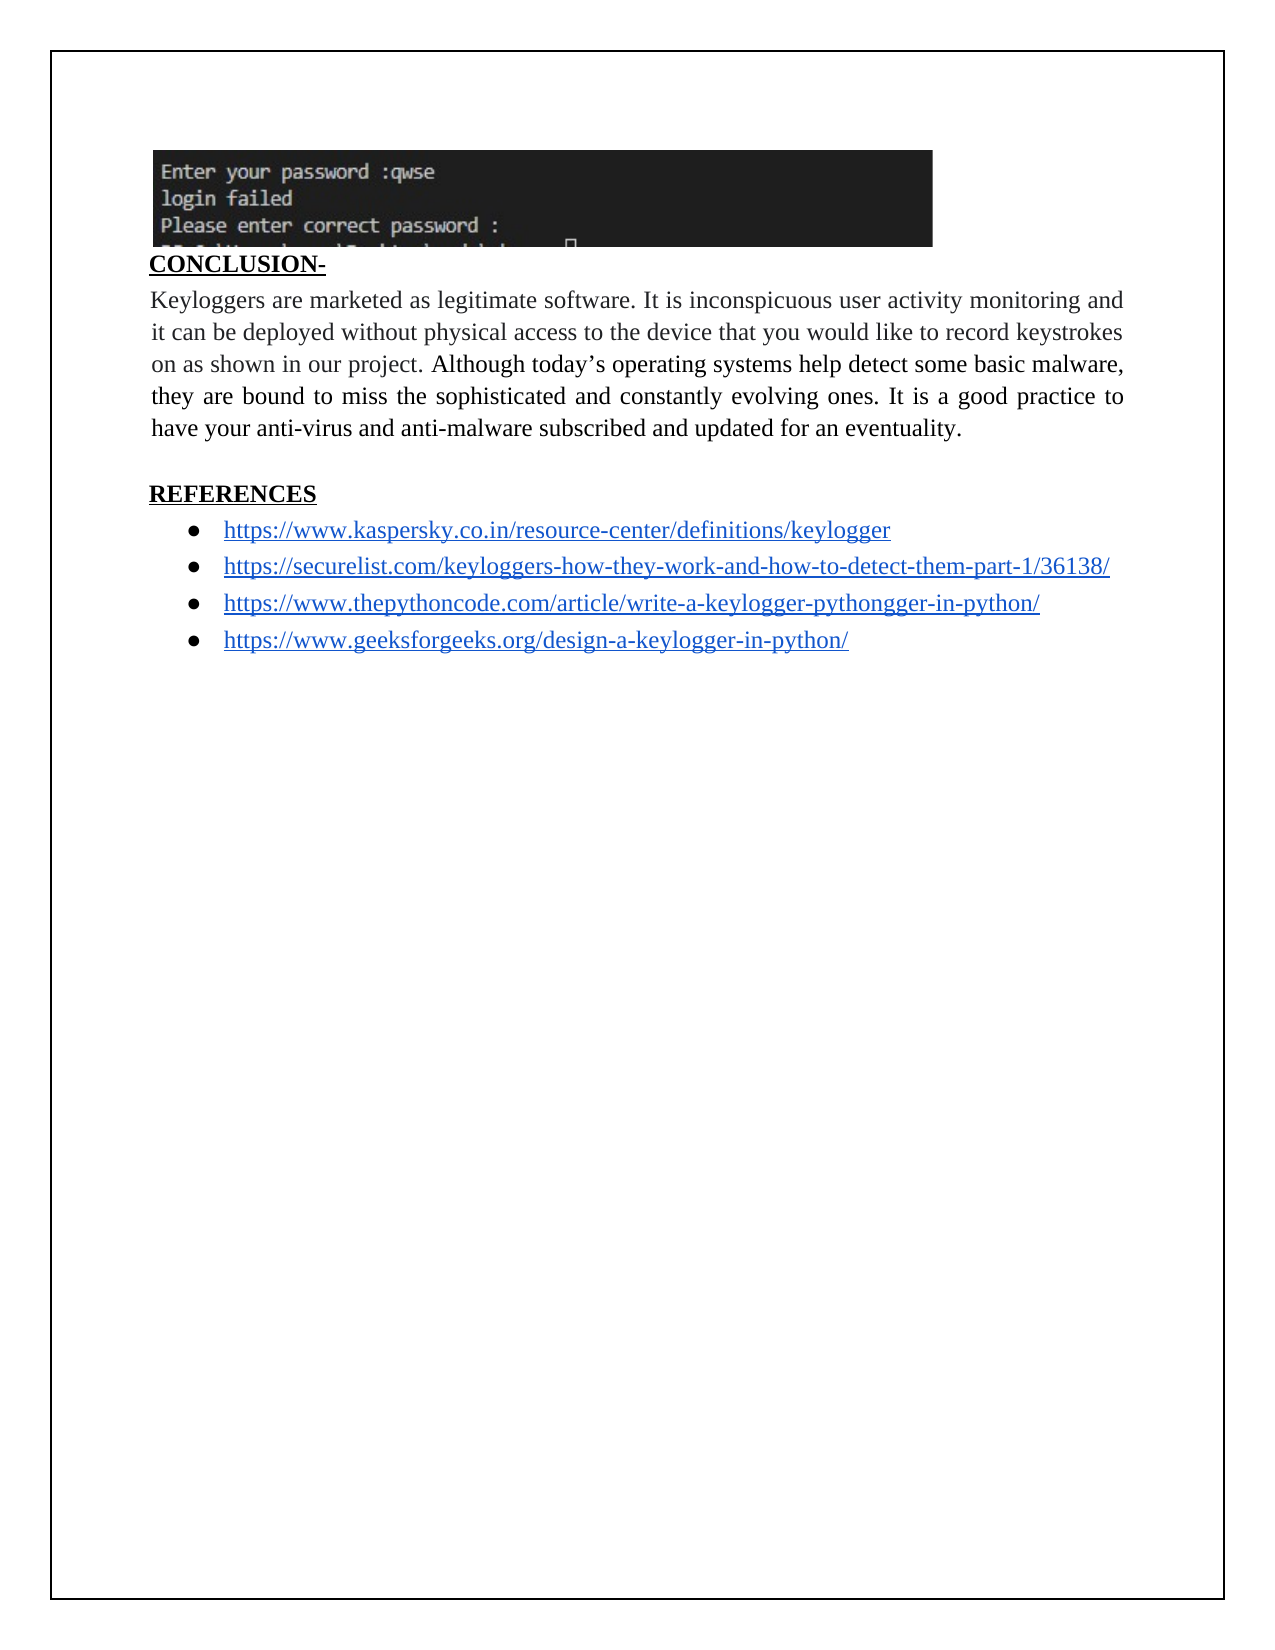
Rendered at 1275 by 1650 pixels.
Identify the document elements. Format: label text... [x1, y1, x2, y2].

text REFERENCES [148, 479, 1125, 508]
picture [153, 150, 933, 247]
list https://www.thepythoncode.com/article/write-a-keylogger-pythongger-in-python/ [186, 588, 1125, 617]
list https://www.kaspersky.co.in/resource-center/definitions/keylogger [186, 514, 1125, 543]
text Keyloggers are marketed as legitimate software. It is inconspicuous user activity monitoring and it can be deployed without physical access to the device that you would like to record keystrokes on as shown in our project. Although today’s operating systems help detect some basic malware, they are bound to miss the sophisticated and constantly evolving ones. It is a good practice to have your anti-virus and anti-malware subscribed and updated for an eventuality. [150, 285, 1125, 442]
list https://securelist.com/keyloggers-how-they-work-and-how-to-detect-them-part-1/36138/ [186, 551, 1125, 580]
list https://www.geeksforgeeks.org/design-a-keylogger-in-python/ [186, 625, 1125, 654]
text CONCLUSION- [148, 249, 1125, 278]
